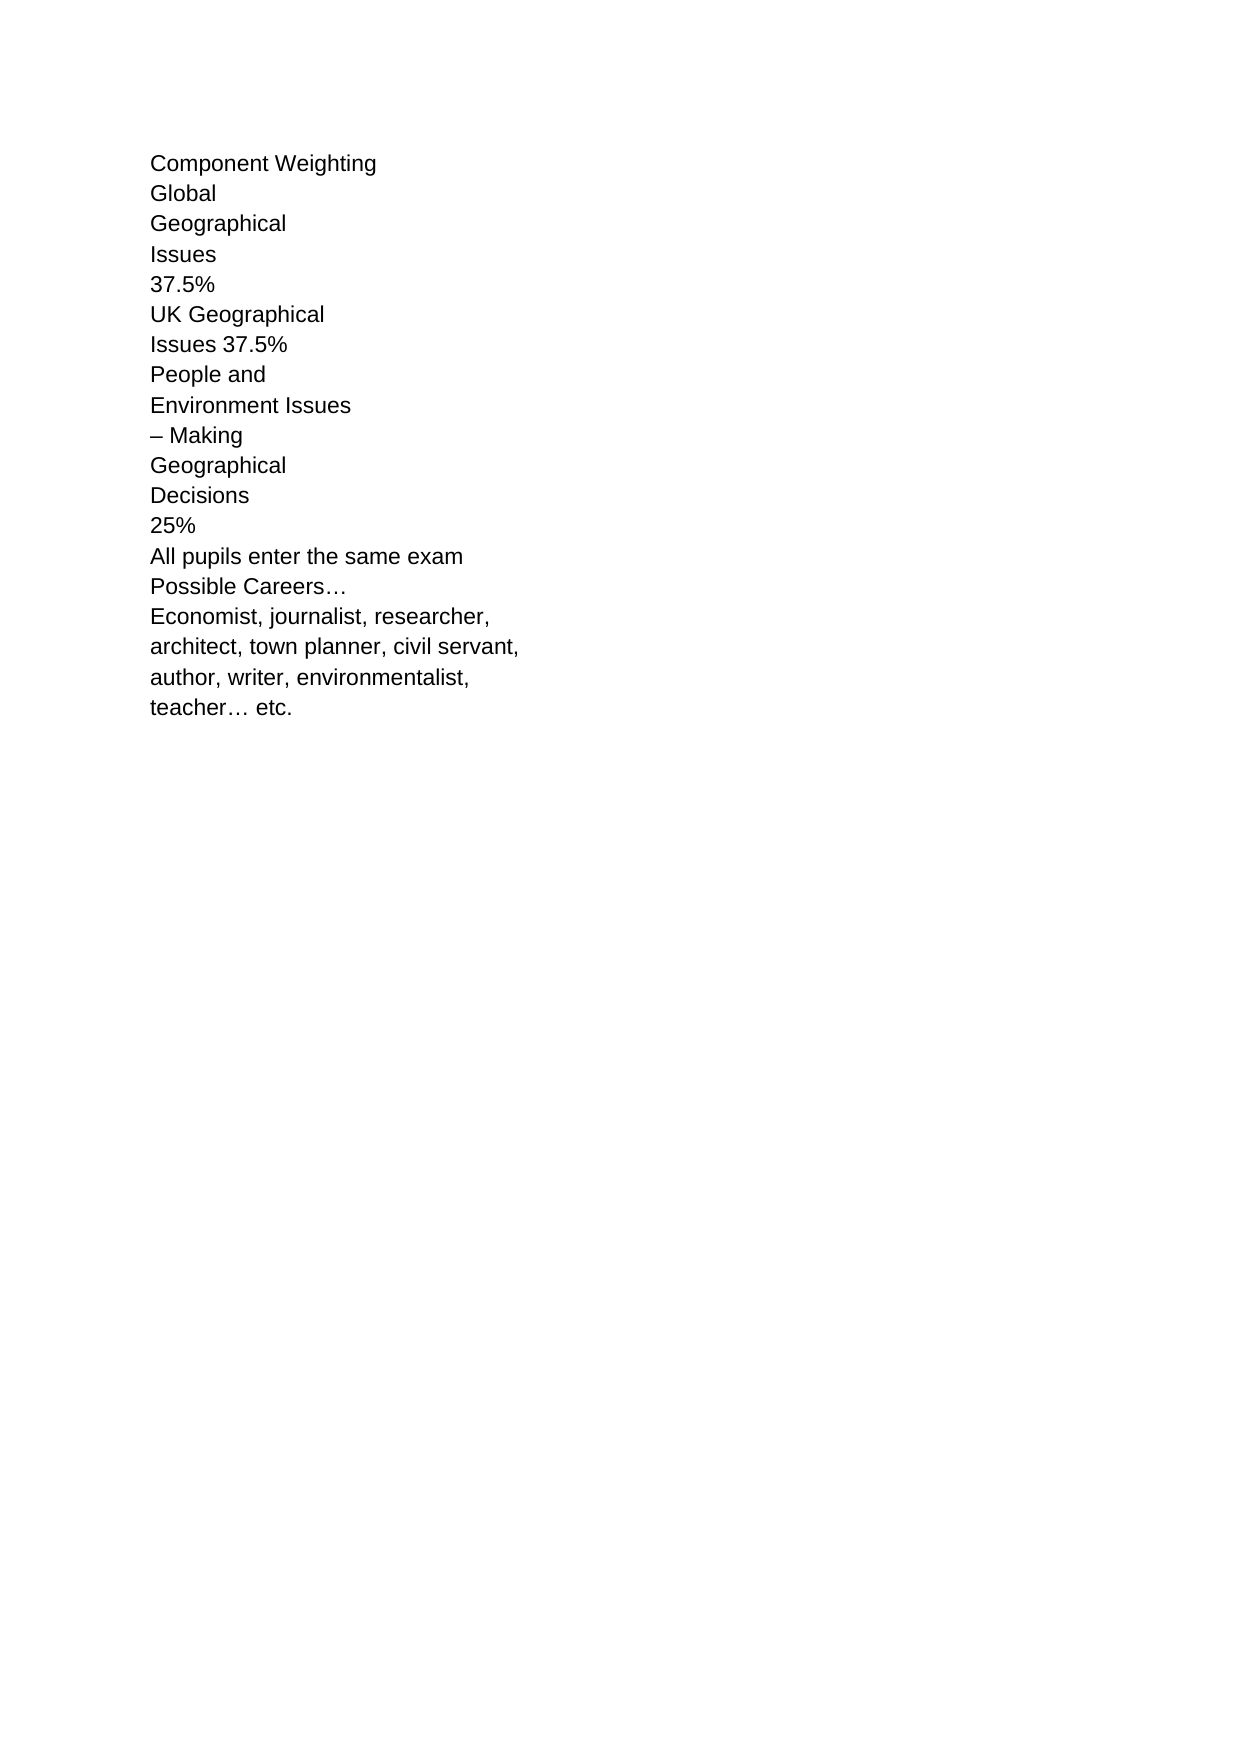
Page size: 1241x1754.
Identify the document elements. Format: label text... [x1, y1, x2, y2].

text architect, town planner, civil servant, [150, 633, 1090, 660]
text Component Weighting [150, 150, 1090, 176]
text Global [150, 180, 1090, 207]
text – Making [150, 422, 1090, 448]
text Decisions [150, 482, 1090, 509]
text Geographical [150, 452, 1090, 478]
text UK Geographical [150, 301, 1090, 327]
text Issues 37.5% [150, 331, 1090, 358]
text All pupils enter the same exam [150, 543, 1090, 569]
text People and [150, 361, 1090, 388]
text 25% [150, 512, 1090, 539]
text Economist, journalist, researcher, [150, 603, 1090, 629]
text Possible Careers… [150, 573, 1090, 599]
text author, writer, environmentalist, [150, 663, 1090, 690]
text Geographical [150, 210, 1090, 237]
text 37.5% [150, 271, 1090, 297]
text teacher… etc. [150, 694, 1090, 720]
text Issues [150, 241, 1090, 267]
text Environment Issues [150, 392, 1090, 418]
